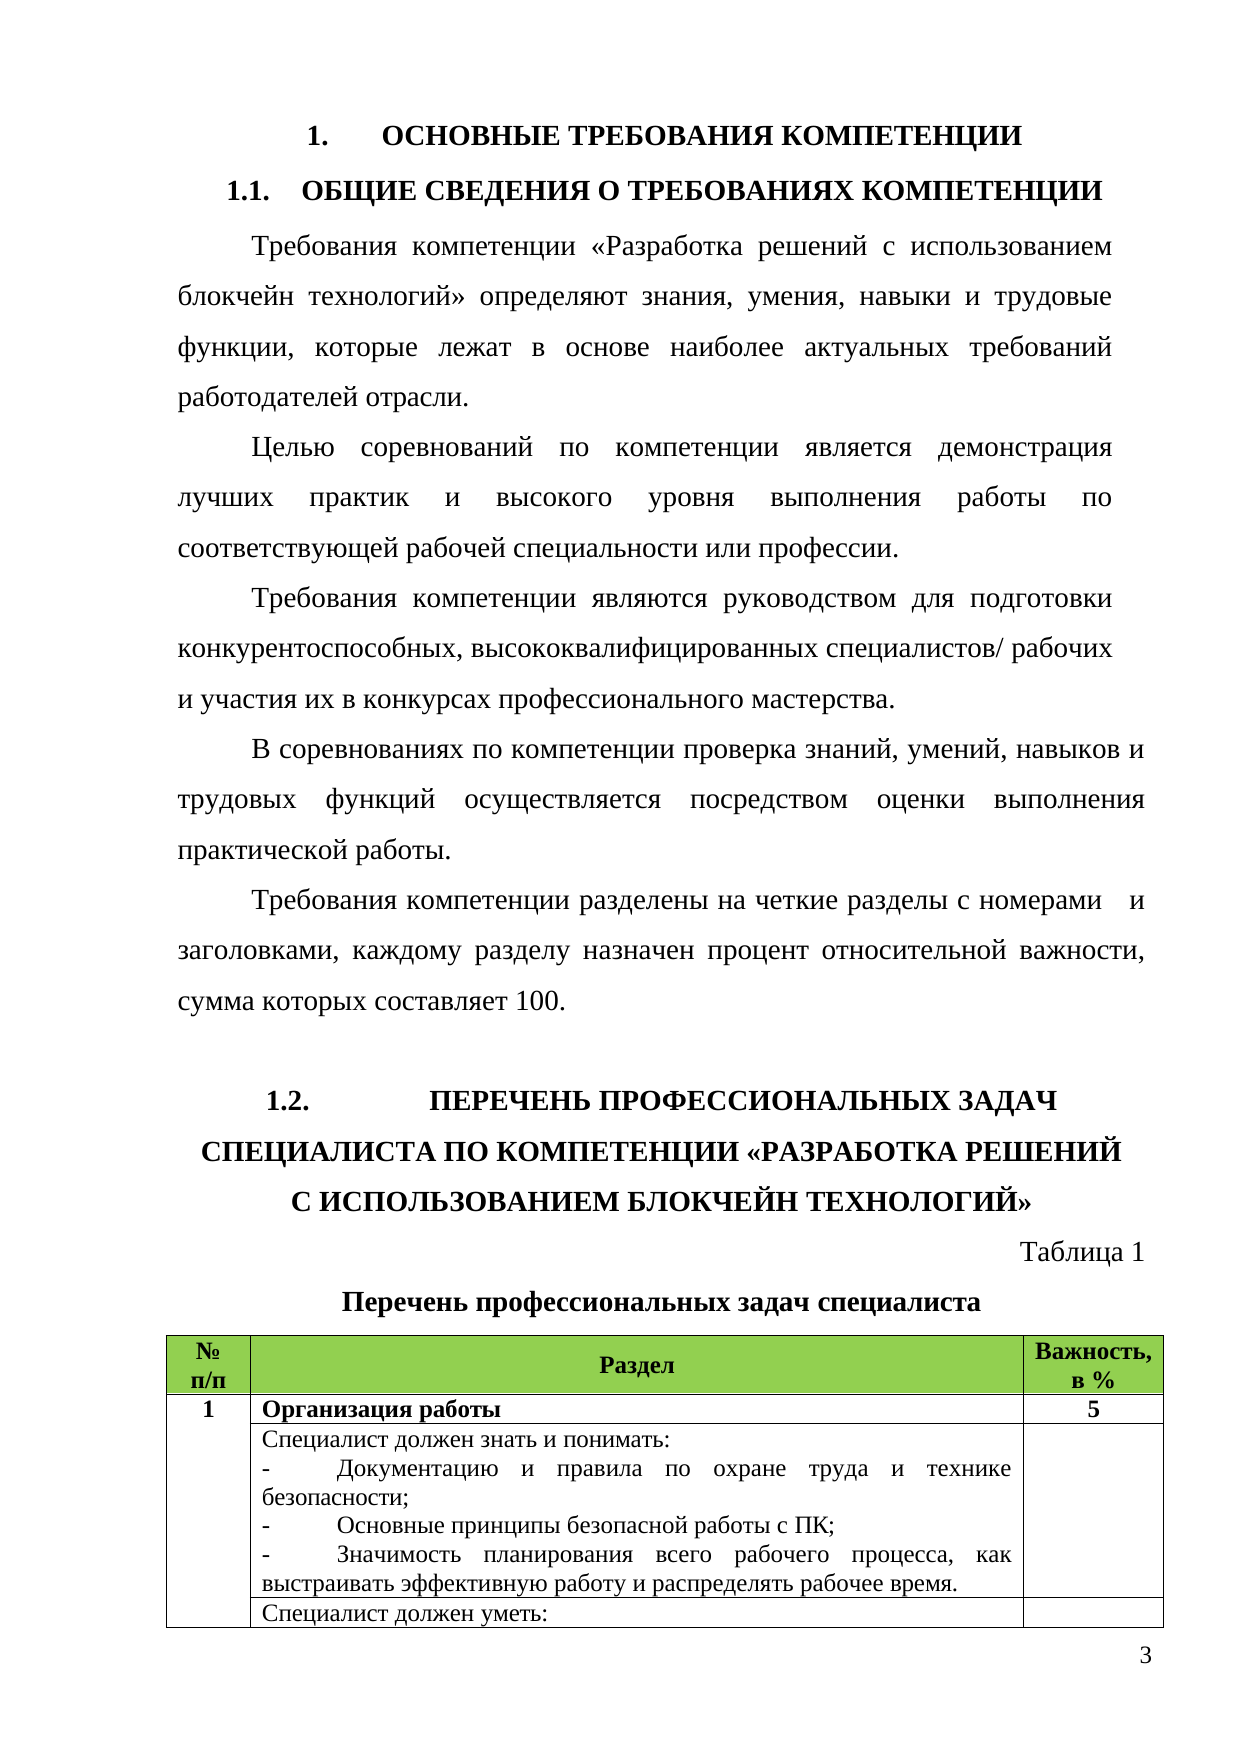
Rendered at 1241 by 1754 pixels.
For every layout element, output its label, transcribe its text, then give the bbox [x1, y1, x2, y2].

text В соревнованиях по компетенции проверка знаний, умений, навыков и трудовых функций осуществляется посредством оценки выполнения практической работы. [177, 731, 1146, 865]
list ОБЩИЕ СВЕДЕНИЯ О ТРЕБОВАНИЯХ КОМПЕТЕНЦИИ [177, 173, 1152, 207]
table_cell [251, 1598, 1023, 1627]
table_header Раздел [251, 1336, 1023, 1393]
text Таблица 1 [177, 1234, 1146, 1268]
text Требования компетенции являются руководством для подготовки конкурентоспособных, высококвалифицированных специалистов/ рабочих и участия их в конкурсах профессионального мастерства. [177, 580, 1113, 714]
table_cell 1 [167, 1395, 250, 1627]
table_cell 5 [1024, 1395, 1163, 1423]
table_header № п/п [167, 1336, 250, 1393]
table_header Важность, в % [1024, 1336, 1163, 1393]
table_cell [1024, 1424, 1163, 1597]
subtitle Перечень профессиональных задач специалиста [177, 1284, 1146, 1318]
table_cell [1024, 1598, 1163, 1627]
subtitle ОСНОВНЫЕ ТРЕБОВАНИЯ КОМПЕТЕНЦИИ [177, 118, 1152, 152]
list С ИСПОЛЬЗОВАНИЕМ БЛОКЧЕЙН ТЕХНОЛОГИЙ» [177, 1184, 1146, 1217]
list ПЕРЕЧЕНЬ ПРОФЕССИОНАЛЬНЫХ ЗАДАЧ СПЕЦИАЛИСТА ПО КОМПЕТЕНЦИИ «РАЗРАБОТКА РЕШЕНИЙ [177, 1083, 1146, 1167]
table_cell Специалист должен знать и понимать: Документацию и правила по охране труда и технике безопасности; Основные принципы безопасной работы с ПК; Значимость планирования всего рабочего процесса, как выстраивать эффективную работу и распределять рабочее время. [251, 1424, 1023, 1597]
text Целью соревнований по компетенции является демонстрация лучших практик и высокого уровня выполнения работы по соответствующей рабочей специальности или профессии. [177, 429, 1113, 563]
text Требования компетенции «Разработка решений с использованием блокчейн технологий» определяют знания, умения, навыки и трудовые функции, которые лежат в основе наиболее актуальных требований работодателей отрасли. [177, 228, 1113, 412]
text Требования компетенции разделены на четкие разделы с номерами и заголовками, каждому разделу назначен процент относительной важности, сумма которых составляет 100. [177, 882, 1146, 1016]
table_cell Организация работы [251, 1395, 1023, 1423]
